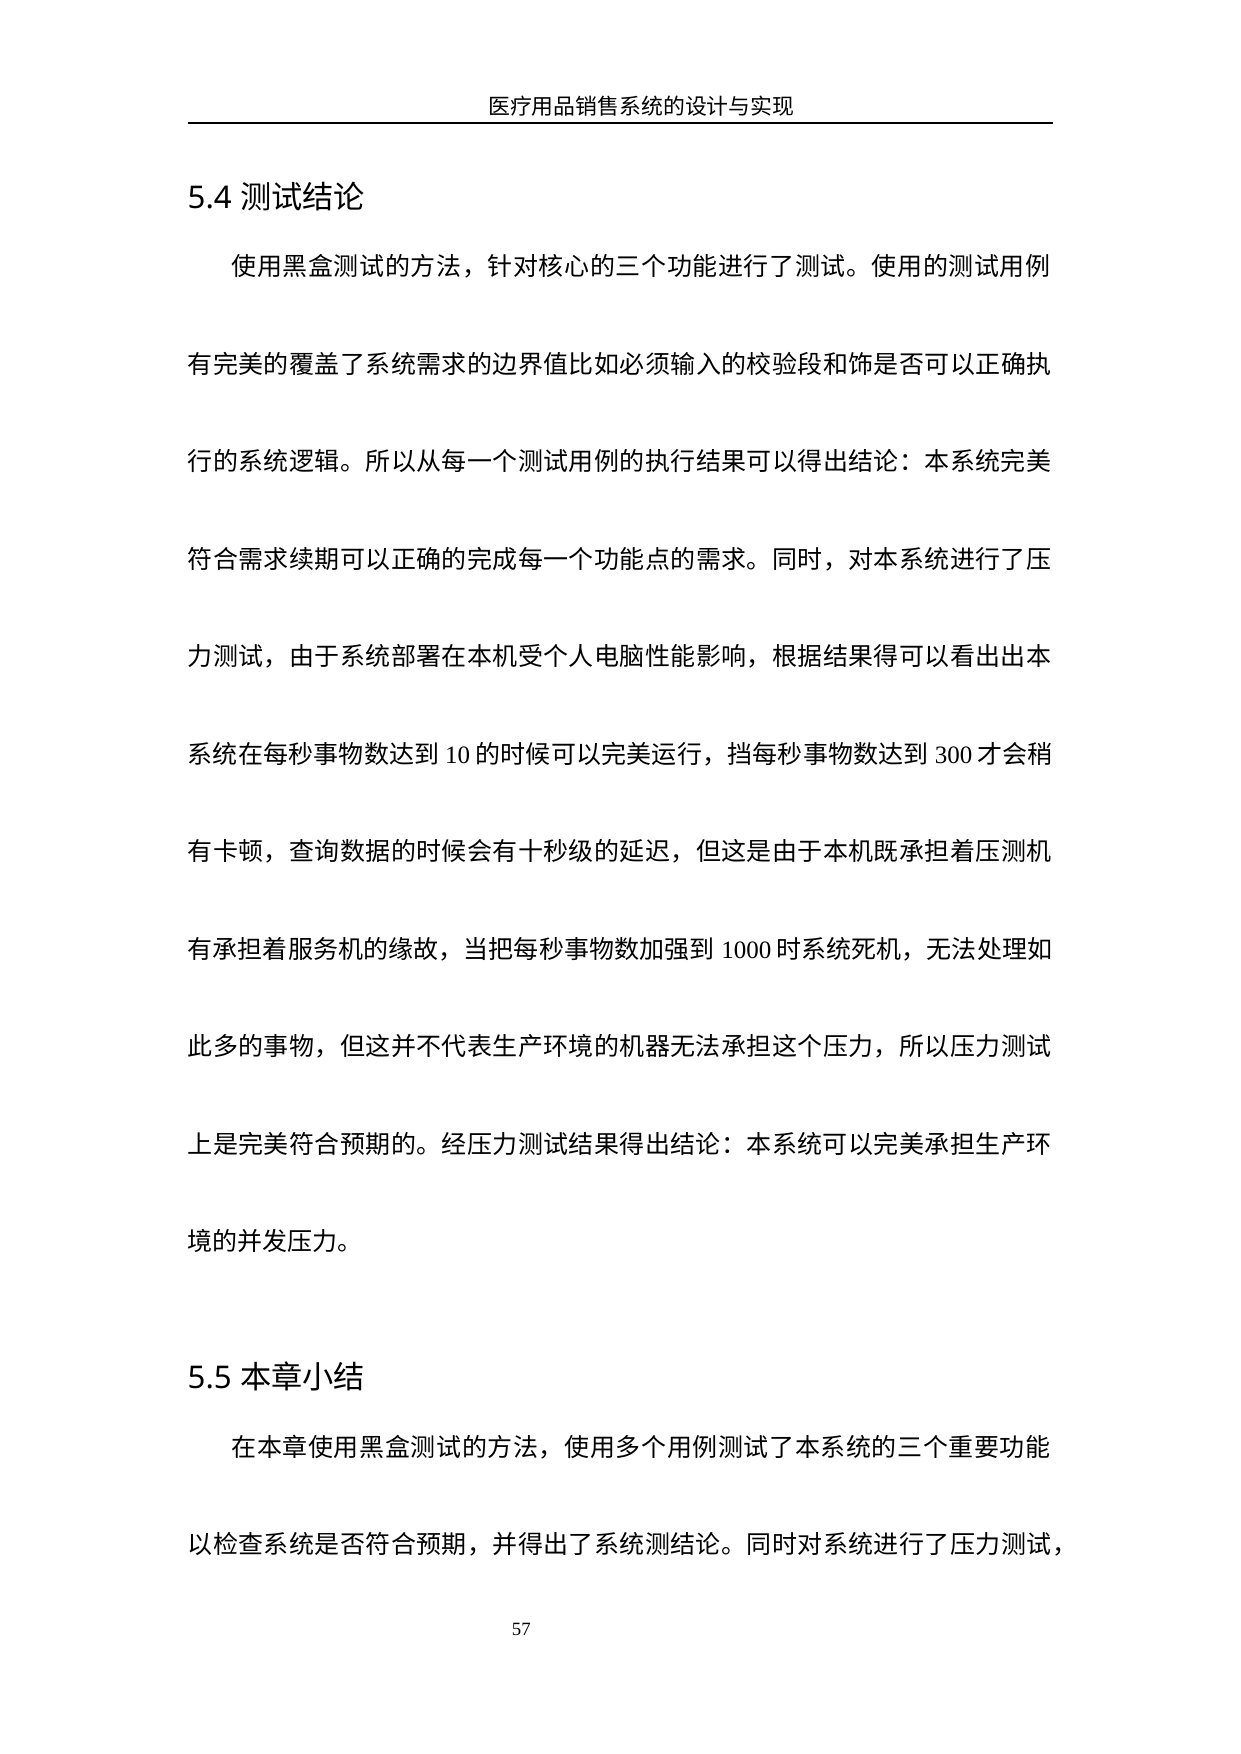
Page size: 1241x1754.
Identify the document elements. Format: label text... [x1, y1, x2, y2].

text 使用黑盒测试的方法，针对核心的三个功能进行了测试。使用的测试用例有完美的覆盖了系统需求的边界值比如必须输入的校验段和饰是否可以正确执行的系统逻辑。所以从每一个测试用例的执行结果可以得出结论：本系统完美符合需求续期可以正确的完成每一个功能点的需求。同时，对本系统进行了压力测试，由于系统部署在本机受个人电脑性能影响，根据结果得可以看出出本系统在每秒事物数达到10的时候可以完美运行，挡每秒事物数达到300才会稍有卡顿，查询数据的时候会有十秒级的延迟，但这是由于本机既承担着压测机有承担着服务机的缘故，当把每秒事物数加强到1000时系统死机，无法处理如此多的事物，但这并不代表生产环境的机器无法承担这个压力，所以压力测试上是完美符合预期的。经压力测试结果得出结论：本系统可以完美承担生产环境的并发压力。 [187, 232, 1053, 1272]
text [187, 1413, 1053, 1575]
subtitle 5.4 测试结论 [187, 162, 1053, 227]
subtitle 5.5 本章小结 [187, 1342, 1053, 1407]
